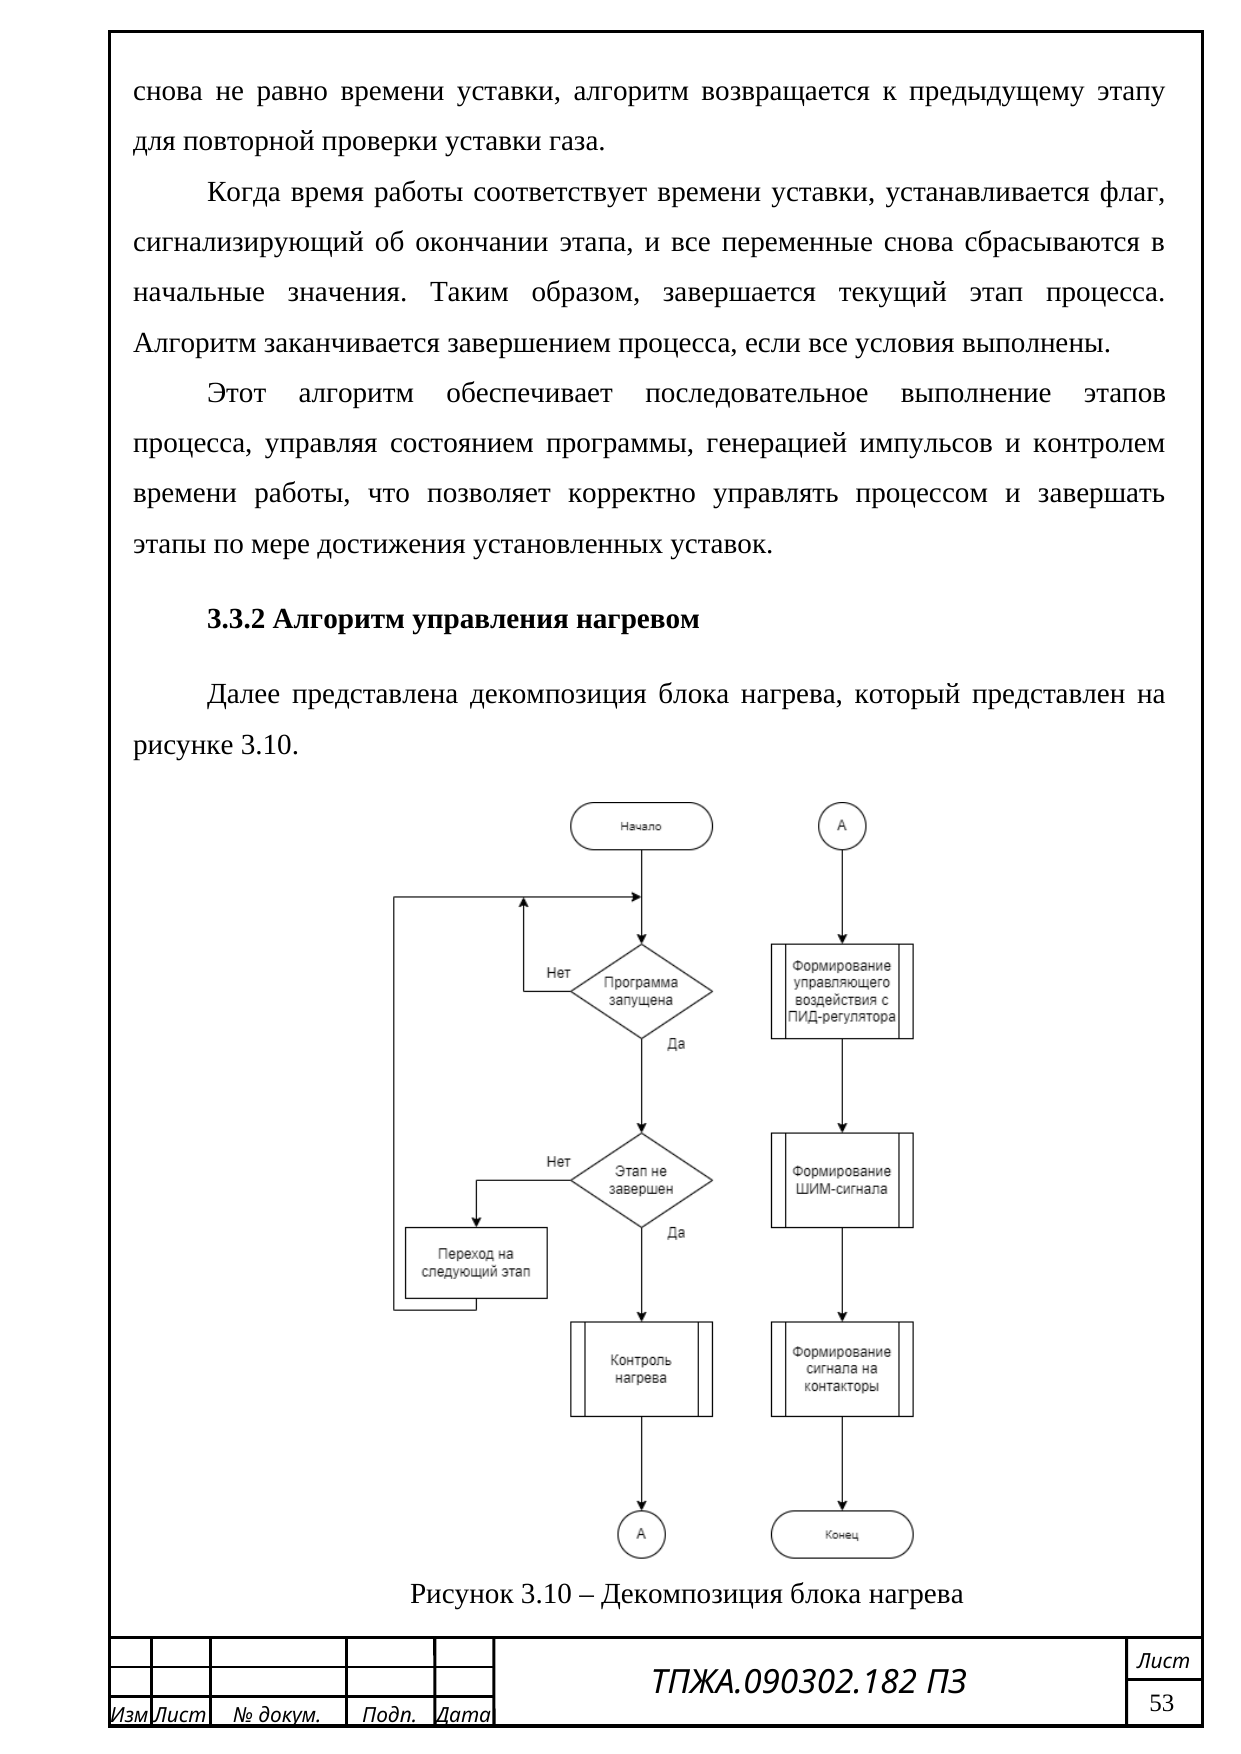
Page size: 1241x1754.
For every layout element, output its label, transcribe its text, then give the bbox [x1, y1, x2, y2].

text Этот алгоритм обеспечивает последовательное выполнение этапов процесса, управляя состоянием программы, генерацией импульсов и контролем времени работы, что позволяет корректно управлять процессом и завершать этапы по мере достижения установленных уставок. [133, 375, 1167, 559]
picture [385, 802, 915, 1560]
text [133, 73, 1167, 157]
text Когда время работы соответствует времени уставки, устанавливается флаг, сигнализирующий об окончании этапа, и все переменные снова сбрасываются в начальные значения. Таким образом, завершается текущий этап процесса. Алгоритм заканчивается завершением процесса, если все условия выполнены. [133, 174, 1167, 358]
text Рисунок 3.10 – Декомпозиция блока нагрева [133, 1576, 1167, 1609]
subtitle 3.3.2 Алгоритм управления нагревом [207, 601, 1167, 635]
text Далее представлена декомпозиция блока нагрева, который представлен на рисунке 3.10. [133, 677, 1167, 760]
